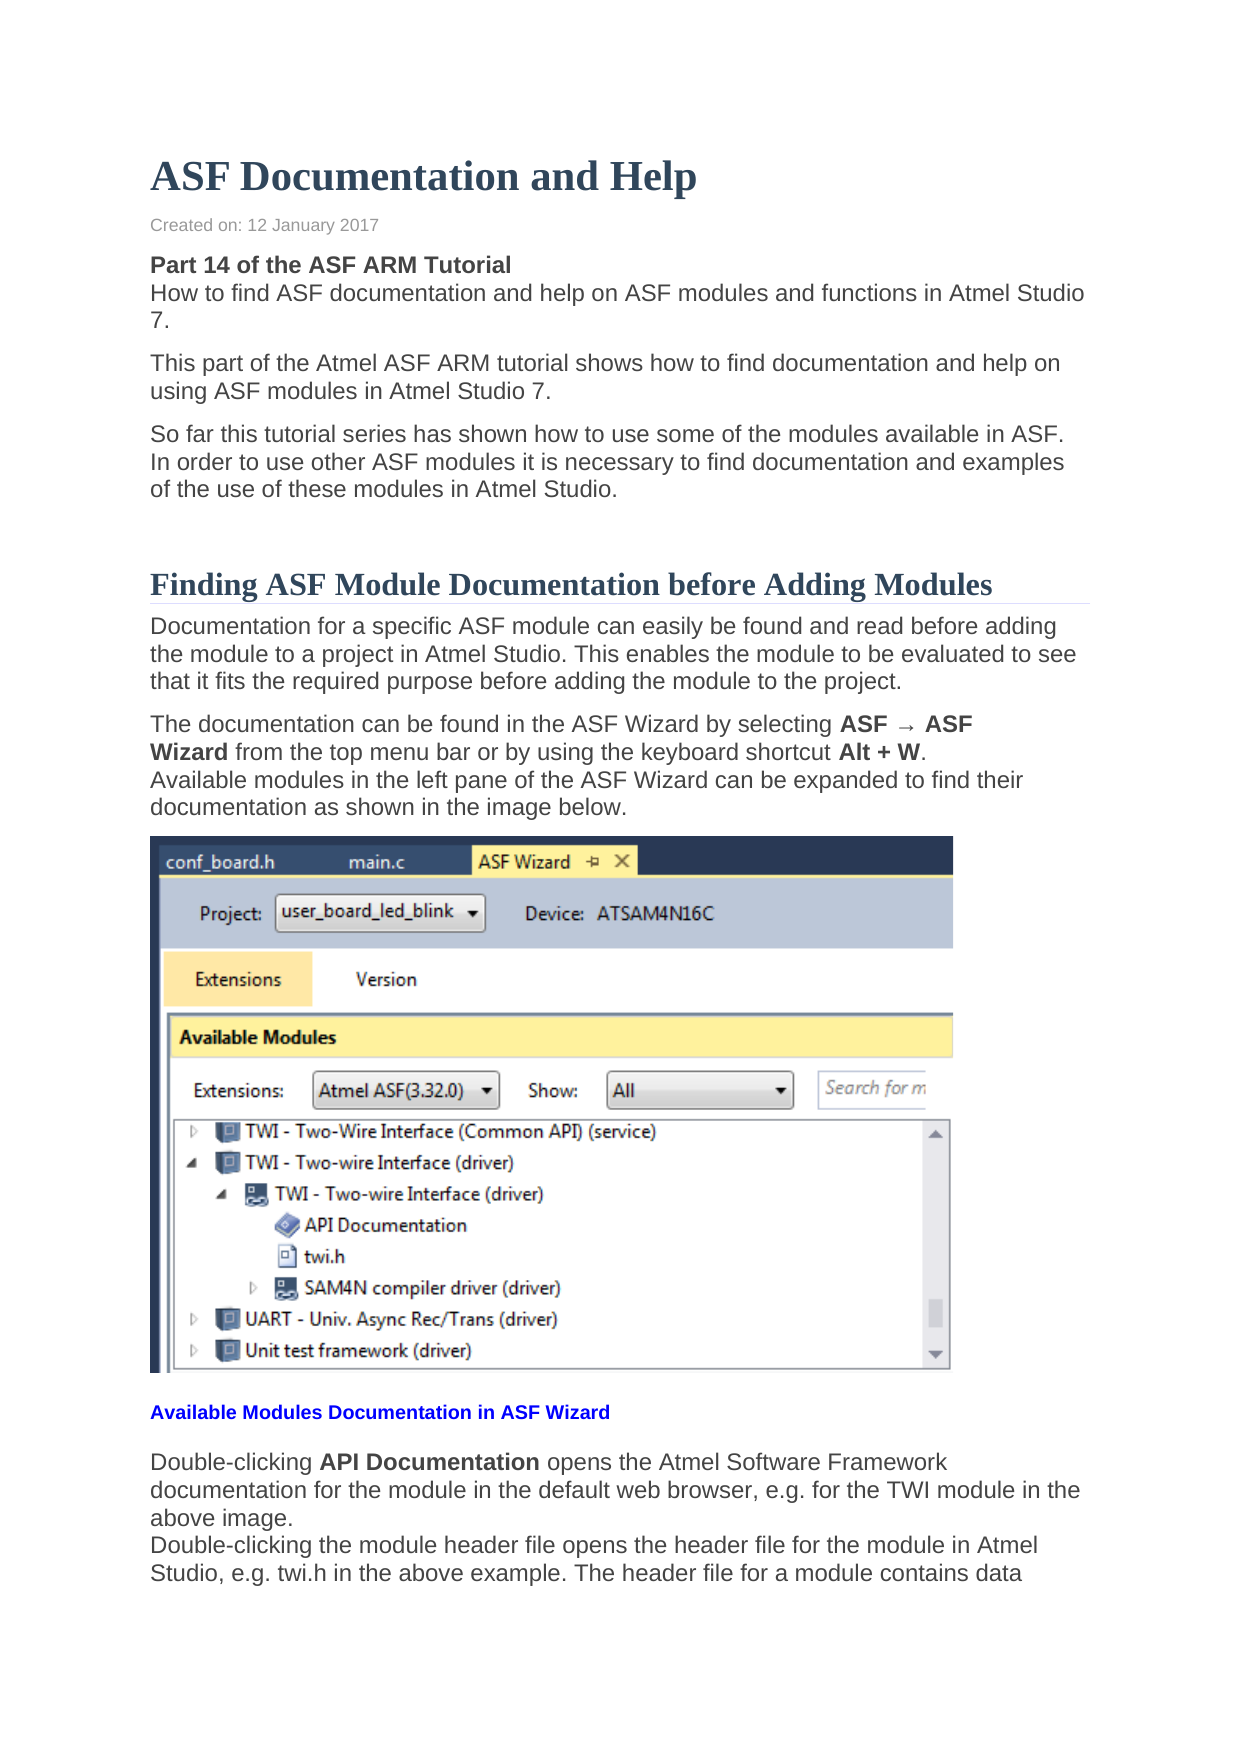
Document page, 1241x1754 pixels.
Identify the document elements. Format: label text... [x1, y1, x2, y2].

text Part 14 of the ASF ARM Tutorial [150, 251, 1090, 278]
text Created on: 12 January 2017 [150, 215, 1090, 235]
text This part of the Atmel ASF ARM tutorial shows how to find documentation and help on using ASF modules in Atmel Studio 7. [150, 349, 1090, 404]
subtitle Finding ASF Module Documentation before Adding Modules [150, 565, 1090, 603]
picture [150, 836, 954, 1373]
text The documentation can be found in the ASF Wizard by selecting ASF → ASF Wizard from the top menu bar or by using the keyboard shortcut Alt + W. [150, 710, 1090, 766]
text Documentation for a specific ASF module can easily be found and read before adding the module to a project in Atmel Studio. This enables the module to be evaluated to see that it fits the required purpose before adding the module to the project. [150, 612, 1090, 695]
subtitle ASF Documentation and Help [150, 150, 1090, 199]
text So far this tutorial series has shown how to use some of the modules available in ASF. In order to use other ASF modules it is necessary to find documentation and examples of the use of these modules in Atmel Studio. [150, 420, 1090, 503]
text Available modules in the left pane of the ASF Wizard can be expanded to find their documentation as shown in the image below. [150, 766, 1090, 821]
text Available Modules Documentation in ASF Wizard [150, 1397, 1090, 1423]
text Double-clicking API Documentation opens the Atmel Software Framework documentation for the module in the default web browser, e.g. for the TWI module in the above image. [150, 1448, 1090, 1531]
text How to find ASF documentation and help on ASF modules and functions in Atmel Studio 7. [150, 278, 1090, 334]
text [150, 1531, 1090, 1586]
